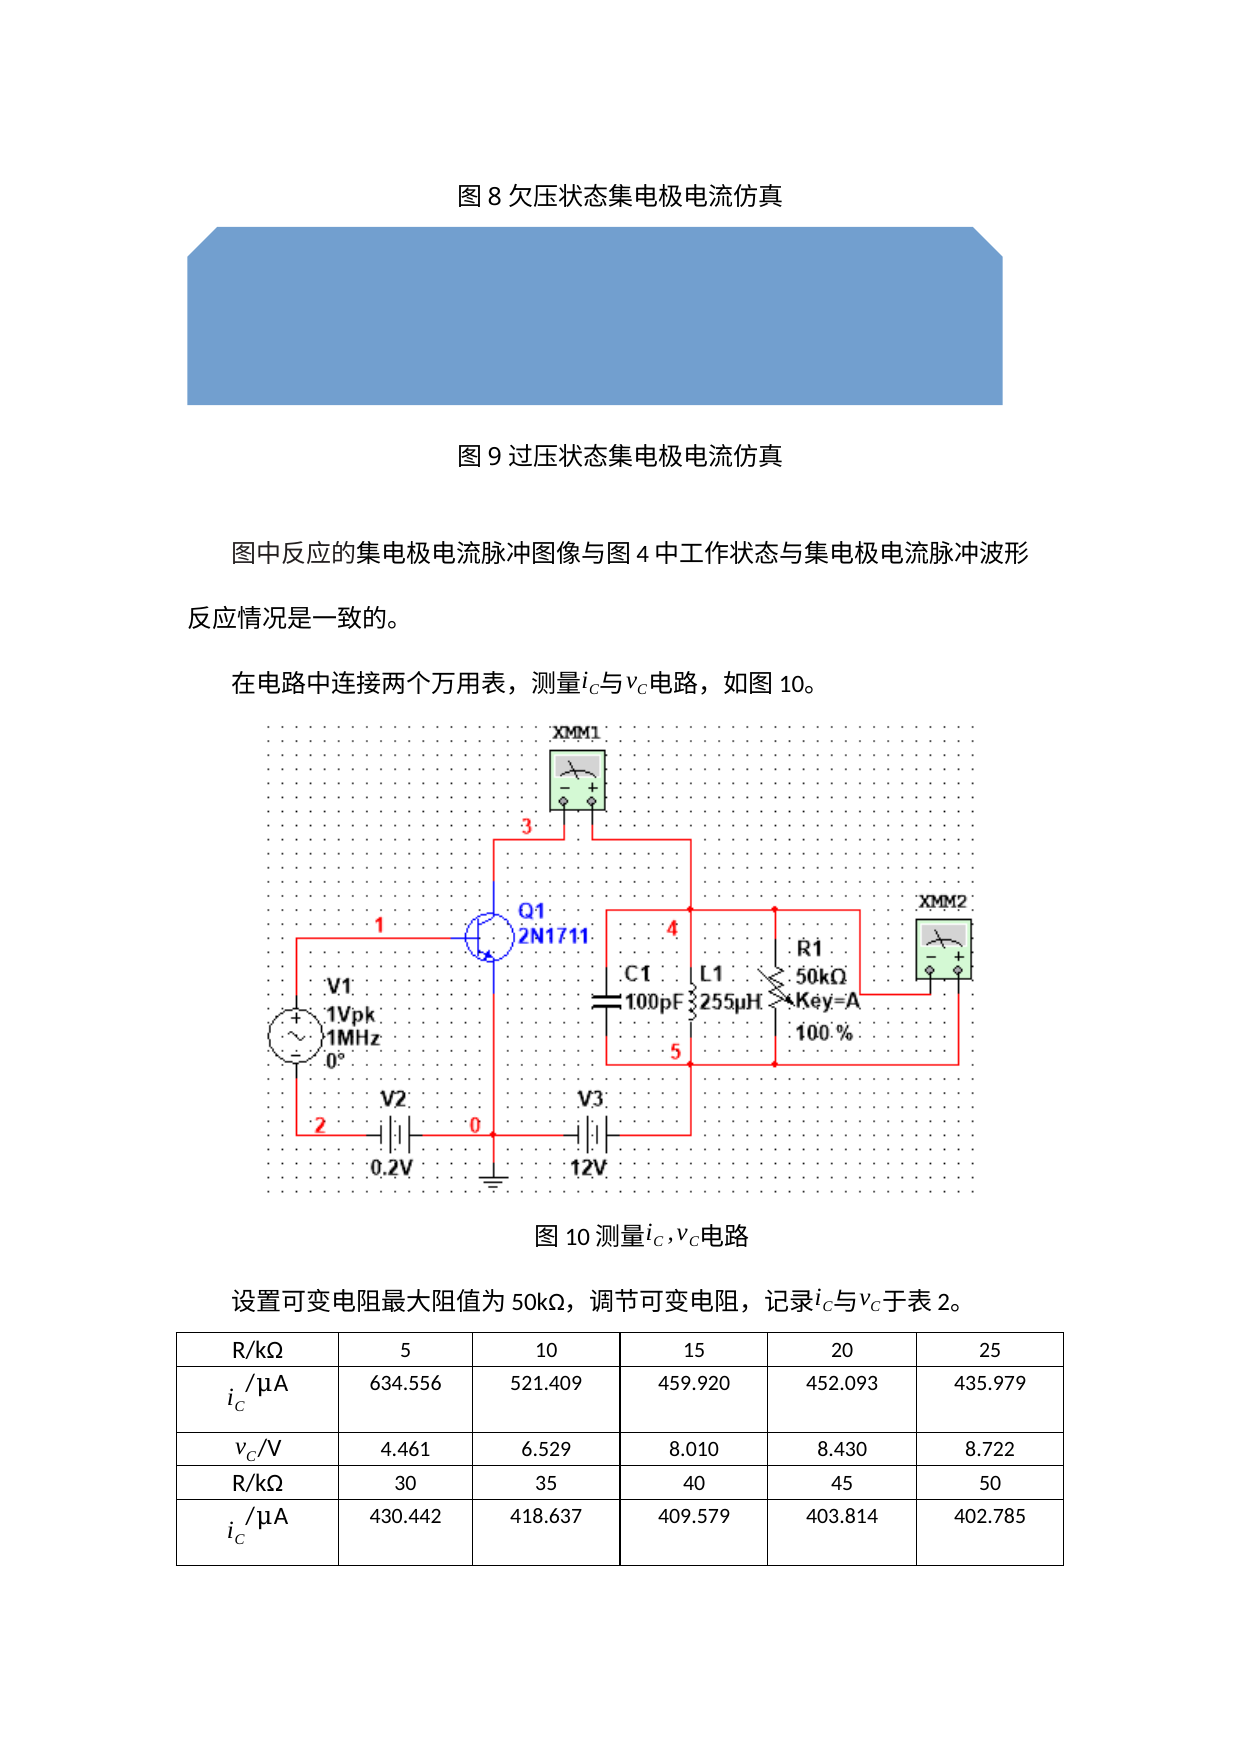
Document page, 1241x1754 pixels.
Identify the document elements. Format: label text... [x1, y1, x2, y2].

table_cell 430.442 [339, 1500, 472, 1565]
text 图中反应的集电极电流脉冲图像与图4中工作状态与集电极电流脉冲波形反应情况是一致的。 [187, 519, 1053, 649]
table_header 20 [768, 1333, 916, 1366]
table_cell R/kΩ [177, 1466, 338, 1499]
table_cell /V [177, 1433, 338, 1465]
text 图8 欠压状态集电极电流仿真 [187, 162, 1053, 227]
table_cell 435.979 [917, 1367, 1063, 1432]
table_header 5 [339, 1333, 472, 1366]
table_header 15 [621, 1333, 767, 1366]
text 图9 过压状态集电极电流仿真 [187, 422, 1053, 487]
table_header 10 [473, 1333, 619, 1366]
table_cell 50 [917, 1466, 1063, 1499]
table_cell 35 [473, 1466, 619, 1499]
table_cell 403.814 [768, 1500, 916, 1565]
text 图10 测量电路 [187, 1202, 1053, 1267]
table_cell 45 [768, 1466, 916, 1499]
table_cell 4.461 [339, 1433, 472, 1465]
text 设置可变电阻最大阻值为50kΩ，调节可变电阻，记录与于表2。 [187, 1267, 1053, 1332]
table_cell 452.093 [768, 1367, 916, 1432]
table_cell 8.722 [917, 1433, 1063, 1465]
table_cell /μA [177, 1367, 338, 1432]
table_cell 30 [339, 1466, 472, 1499]
table_cell /μA [177, 1500, 338, 1565]
table_cell 6.529 [473, 1433, 619, 1465]
table_cell 634.556 [339, 1367, 472, 1432]
table_cell 418.637 [473, 1500, 619, 1565]
table_cell 409.579 [621, 1500, 767, 1565]
table_header 25 [917, 1333, 1063, 1366]
table_cell 521.409 [473, 1367, 619, 1432]
table_cell 8.430 [768, 1433, 916, 1465]
table_cell 459.920 [621, 1367, 767, 1432]
text 在电路中连接两个万用表，测量与电路，如图10。 [187, 649, 1053, 714]
table_cell 8.010 [621, 1433, 767, 1465]
table_header R/kΩ [177, 1333, 338, 1366]
picture [260, 714, 980, 1199]
table_cell 40 [621, 1466, 767, 1499]
table_cell 402.785 [917, 1500, 1063, 1565]
